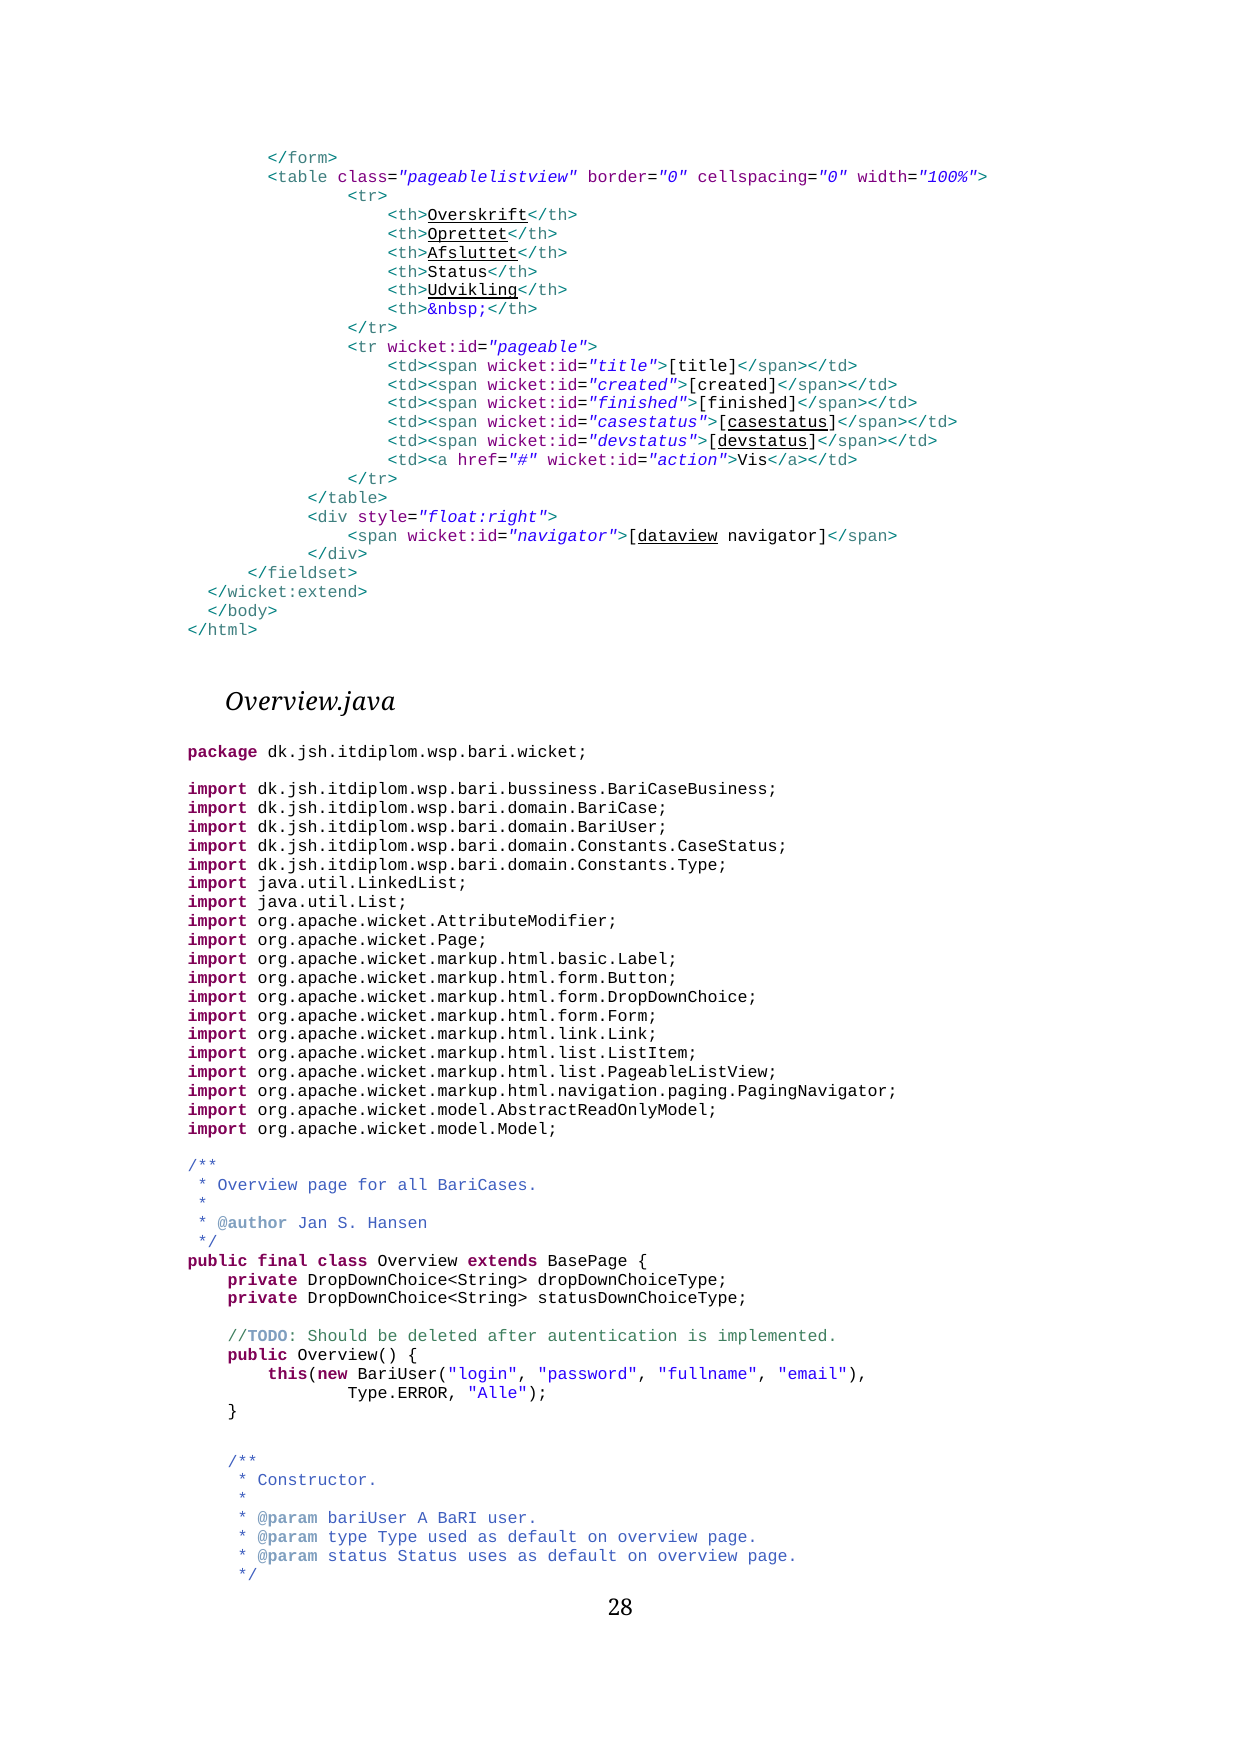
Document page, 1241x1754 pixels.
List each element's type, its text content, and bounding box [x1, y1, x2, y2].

text <span wicket:id="navigator">[dataview navigator]</span> [187, 527, 1053, 546]
text </html> [187, 621, 1053, 640]
text </tr> [187, 471, 1053, 489]
text import dk.jsh.itdiplom.wsp.bari.domain.BariCase; [187, 800, 1053, 818]
text <td><span wicket:id="casestatus">[casestatus]</span></td> [187, 414, 1053, 433]
text * @param bariUser A BaRI user. [187, 1510, 1053, 1528]
text } [187, 1403, 1053, 1422]
text import org.apache.wicket.model.Model; [187, 1120, 1053, 1139]
text <th>Afsluttet</th> [187, 244, 1053, 263]
text <td><span wicket:id="devstatus">[devstatus]</span></td> [187, 433, 1053, 452]
text import org.apache.wicket.markup.html.list.ListItem; [187, 1045, 1053, 1064]
text <th>&nbsp;</th> [187, 301, 1053, 320]
text <th>Udvikling</th> [187, 282, 1053, 301]
text import dk.jsh.itdiplom.wsp.bari.bussiness.BariCaseBusiness; [187, 781, 1053, 800]
text import org.apache.wicket.Page; [187, 932, 1053, 951]
text </wicket:extend> [187, 584, 1053, 602]
text import java.util.List; [187, 894, 1053, 913]
text * [187, 1196, 1053, 1214]
text import org.apache.wicket.AttributeModifier; [187, 913, 1053, 932]
text public Overview() { [187, 1346, 1053, 1365]
text */ [187, 1566, 1053, 1585]
text private DropDownChoice<String> dropDownChoiceType; [187, 1271, 1053, 1290]
text import dk.jsh.itdiplom.wsp.bari.domain.Constants.CaseStatus; [187, 837, 1053, 856]
text import org.apache.wicket.markup.html.link.Link; [187, 1026, 1053, 1045]
text Type.ERROR, "Alle"); [187, 1384, 1053, 1403]
text //TODO: Should be deleted after autentication is implemented. [187, 1328, 1053, 1346]
text <td><a href="#" wicket:id="action">Vis</a></td> [187, 452, 1053, 471]
text <tr> [187, 188, 1053, 207]
text import dk.jsh.itdiplom.wsp.bari.domain.Constants.Type; [187, 856, 1053, 875]
text <th>Status</th> [187, 263, 1053, 282]
text * @param type Type used as default on overview page. [187, 1528, 1053, 1547]
text * @param status Status uses as default on overview page. [187, 1547, 1053, 1566]
text </tr> [187, 320, 1053, 338]
text * @author Jan S. Hansen [187, 1214, 1053, 1233]
text import org.apache.wicket.markup.html.form.Button; [187, 969, 1053, 988]
text public final class Overview extends BasePage { [187, 1252, 1053, 1271]
text * [187, 1491, 1053, 1510]
text <td><span wicket:id="created">[created]</span></td> [187, 376, 1053, 395]
text import org.apache.wicket.markup.html.navigation.paging.PagingNavigator; [187, 1082, 1053, 1101]
text import org.apache.wicket.markup.html.list.PageableListView; [187, 1064, 1053, 1082]
text <th>Oprettet</th> [187, 225, 1053, 244]
text <div style="float:right"> [187, 508, 1053, 527]
text </div> [187, 546, 1053, 565]
text */ [187, 1233, 1053, 1252]
text /** [187, 1158, 1053, 1177]
text import org.apache.wicket.model.AbstractReadOnlyModel; [187, 1101, 1053, 1120]
text import org.apache.wicket.markup.html.form.DropDownChoice; [187, 988, 1053, 1007]
text <tr wicket:id="pageable"> [187, 338, 1053, 357]
text </form> [187, 150, 1053, 169]
text /** [187, 1453, 1053, 1472]
text import org.apache.wicket.markup.html.basic.Label; [187, 951, 1053, 969]
text import org.apache.wicket.markup.html.form.Form; [187, 1007, 1053, 1026]
text * Constructor. [187, 1472, 1053, 1491]
text this(new BariUser("login", "password", "fullname", "email"), [187, 1365, 1053, 1384]
text <td><span wicket:id="title">[title]</span></td> [187, 357, 1053, 376]
text <th>Overskrift</th> [187, 207, 1053, 225]
subtitle Overview.java [225, 684, 1053, 718]
text * Overview page for all BariCases. [187, 1177, 1053, 1196]
text </table> [187, 489, 1053, 508]
text package dk.jsh.itdiplom.wsp.bari.wicket; [187, 743, 1053, 762]
text </fieldset> [187, 565, 1053, 584]
text <table class="pageablelistview" border="0" cellspacing="0" width="100%"> [187, 169, 1053, 188]
text import dk.jsh.itdiplom.wsp.bari.domain.BariUser; [187, 818, 1053, 837]
text import java.util.LinkedList; [187, 875, 1053, 894]
text <td><span wicket:id="finished">[finished]</span></td> [187, 395, 1053, 414]
text </body> [187, 602, 1053, 621]
text private DropDownChoice<String> statusDownChoiceType; [187, 1290, 1053, 1309]
